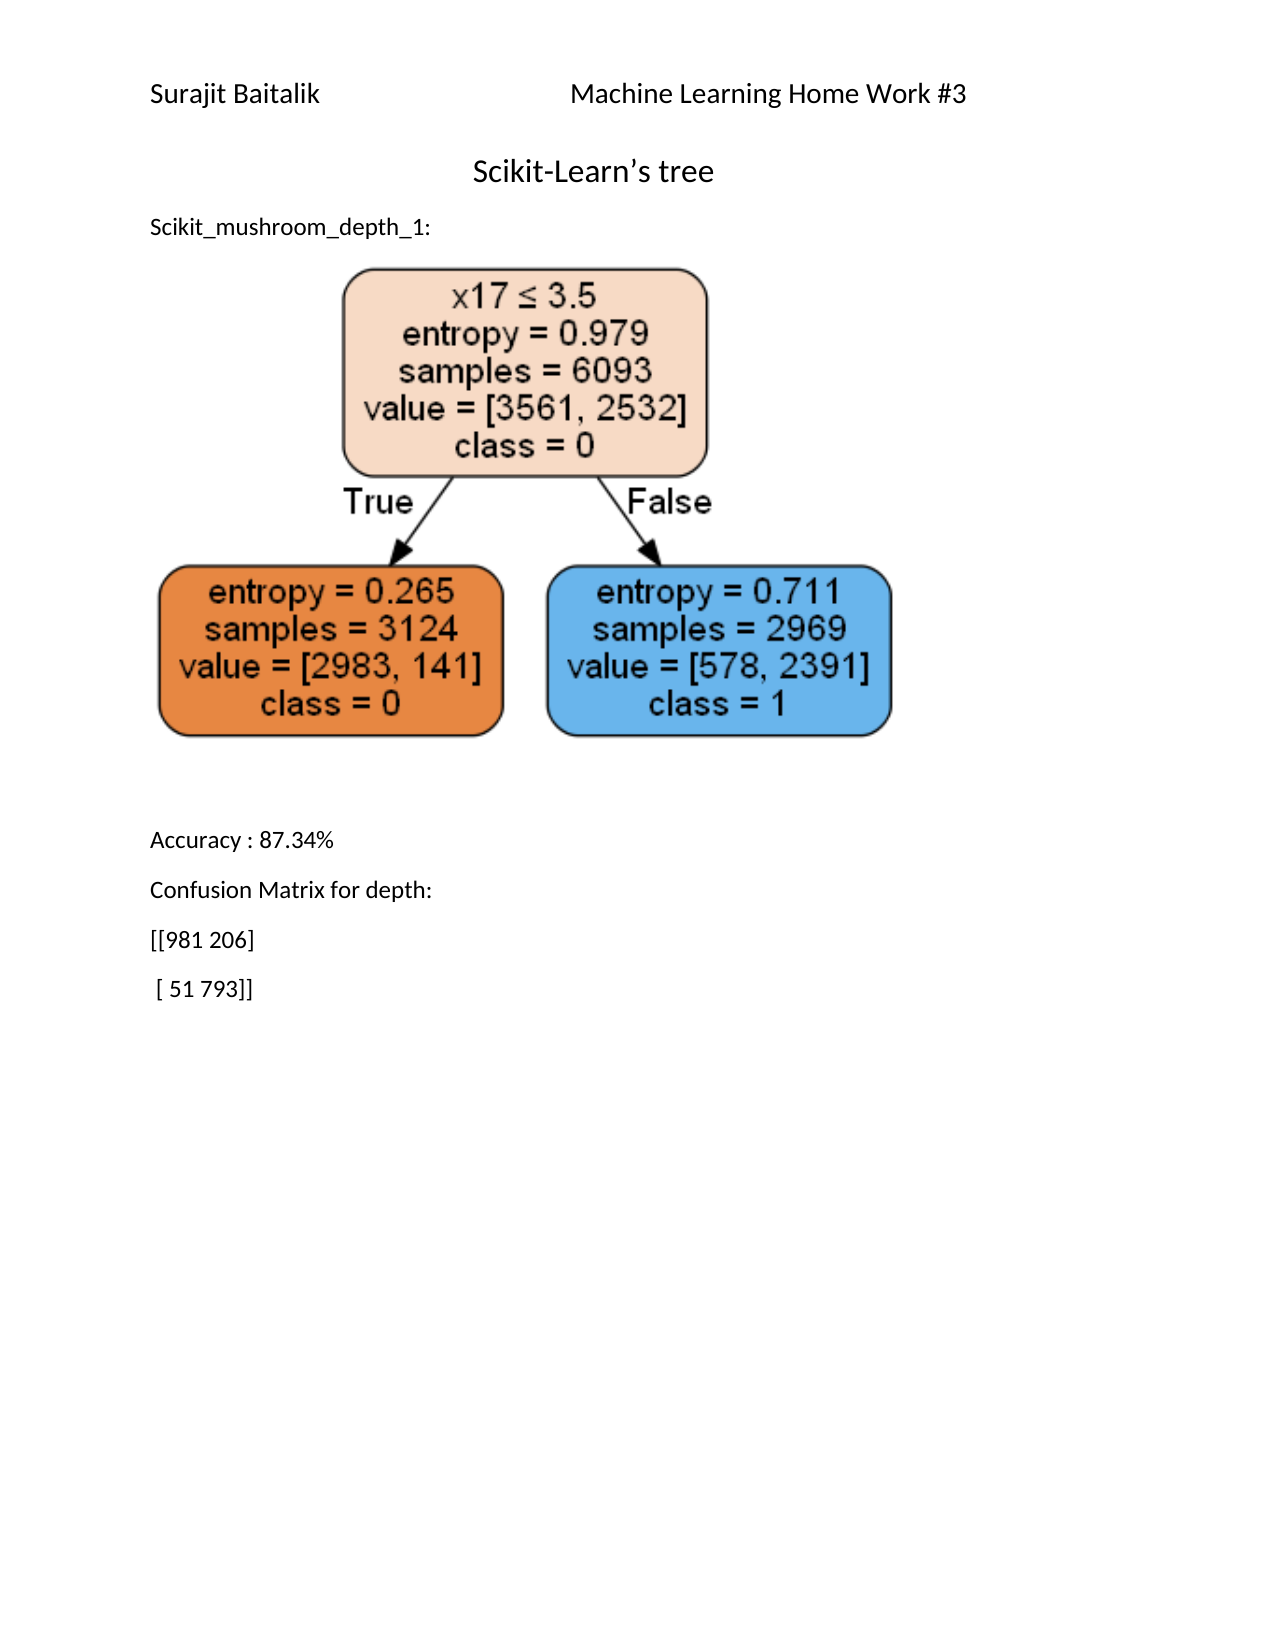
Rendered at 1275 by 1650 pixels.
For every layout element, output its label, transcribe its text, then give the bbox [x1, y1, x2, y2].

text Confusion Matrix for depth: [150, 874, 1125, 905]
text Scikit_mushroom_depth_1: [150, 211, 1125, 241]
text [[981 206] [150, 924, 1125, 954]
text Accuracy : 87.34% [150, 825, 1125, 855]
picture [150, 260, 902, 746]
text Scikit-Learn’s tree [150, 150, 1125, 191]
text [ 51 793]] [150, 973, 1125, 1004]
